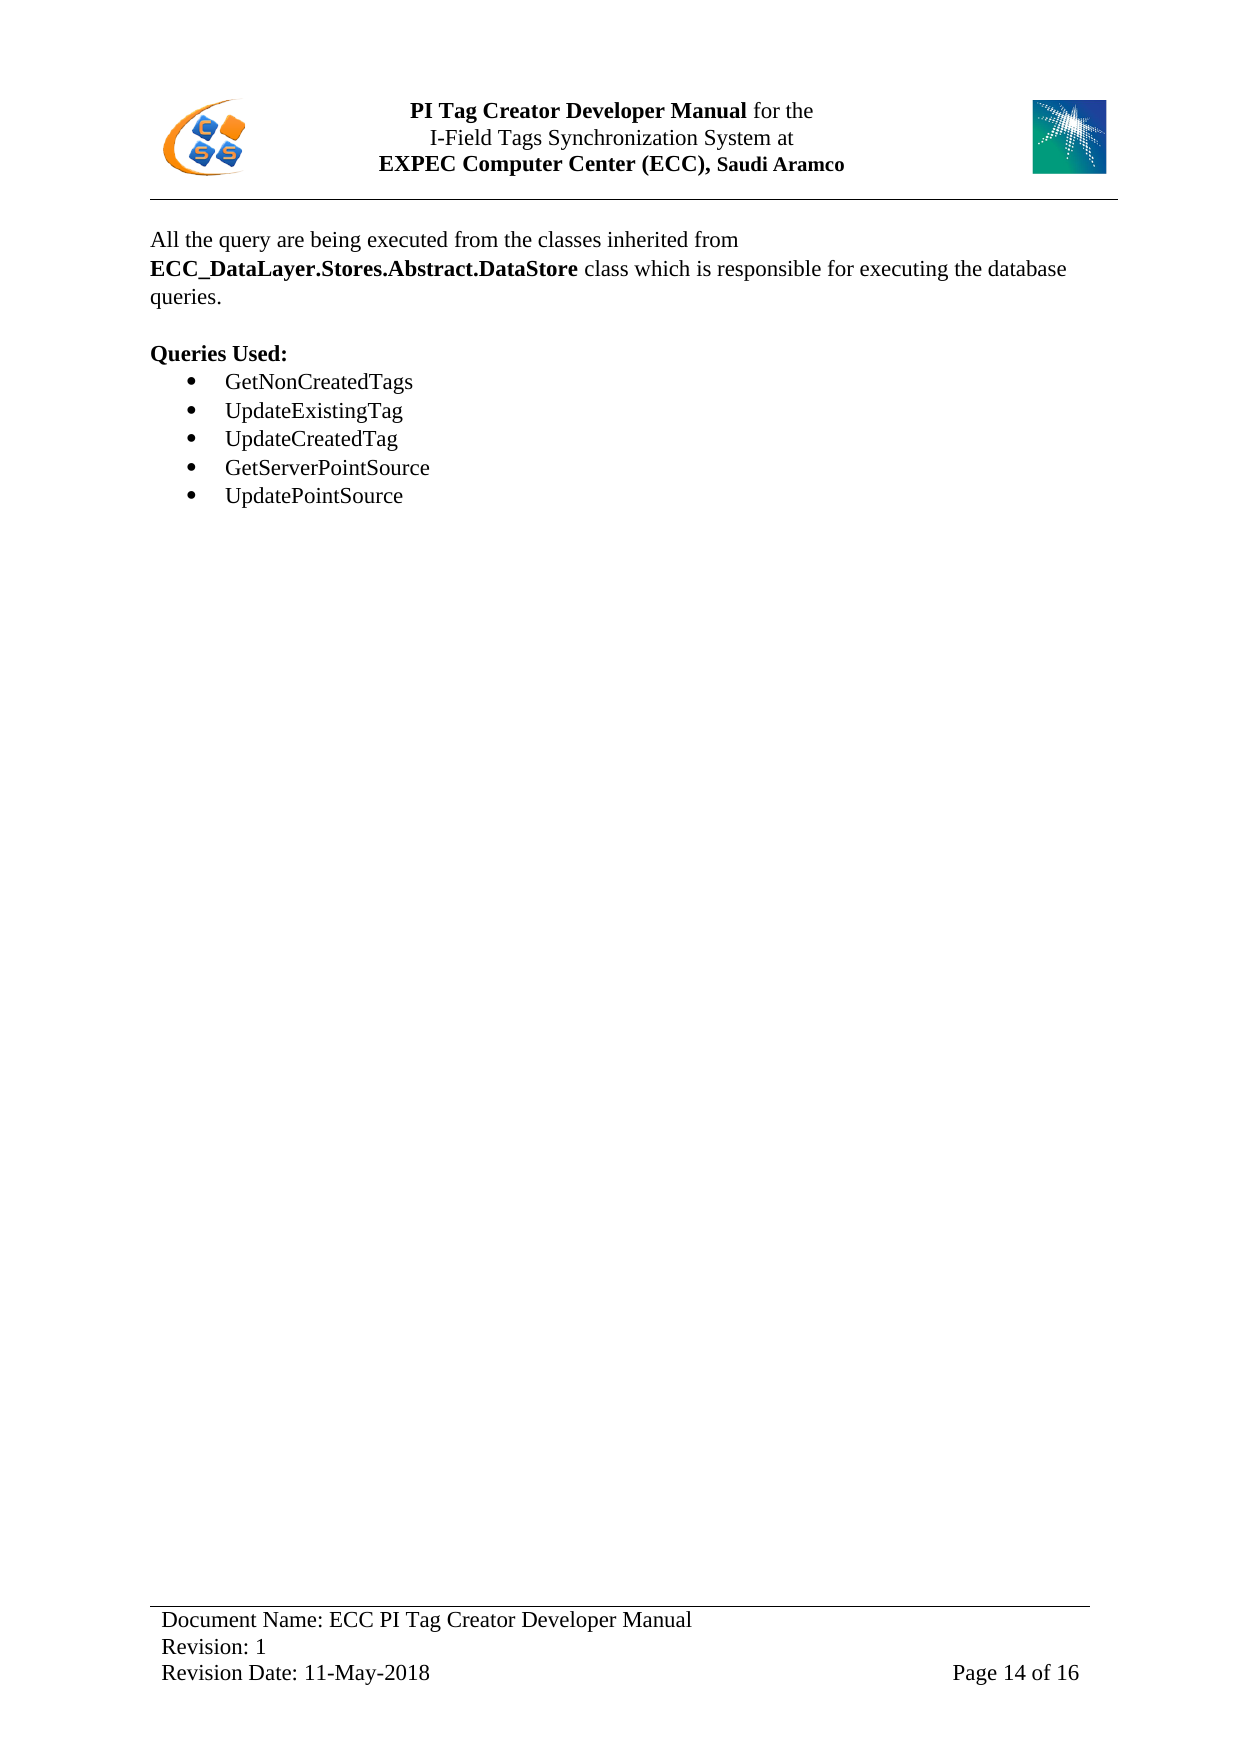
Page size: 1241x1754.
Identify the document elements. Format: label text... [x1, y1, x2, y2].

list UpdatePointSource [187, 482, 1090, 508]
list UpdateExistingTag [187, 397, 1090, 423]
list GetNonCreatedTags [187, 368, 1090, 395]
picture [1032, 100, 1107, 174]
list GetServerPointSource [187, 454, 1090, 480]
picture [161, 95, 246, 178]
text All the query are being executed from the classes inherited from ECC_DataLayer.Stores.Abstract.DataStore class which is responsible for executing the database queries. [150, 226, 1090, 309]
text Queries Used: [150, 340, 1090, 366]
list UpdateCreatedTag [187, 425, 1090, 452]
